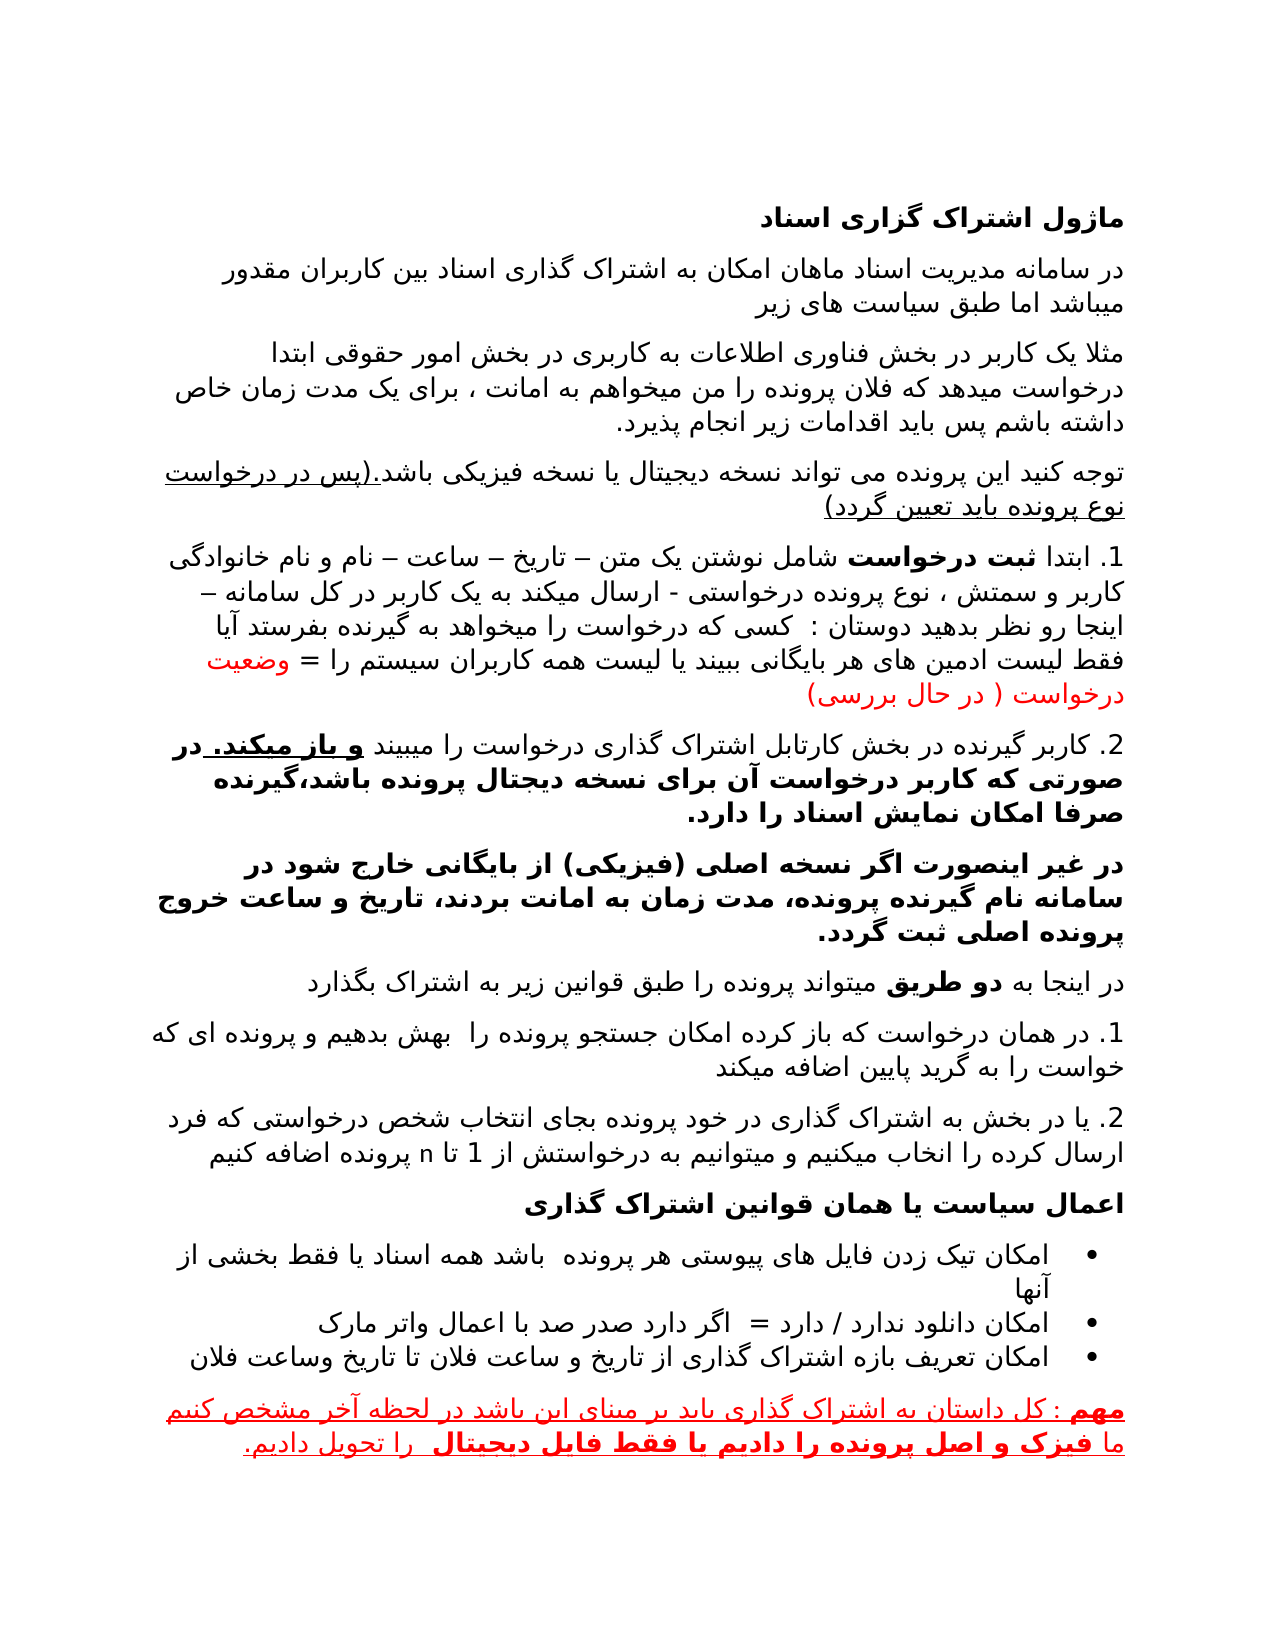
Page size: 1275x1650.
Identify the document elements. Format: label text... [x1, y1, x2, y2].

text ماژول اشتراک گزاری اسناد [150, 202, 1125, 234]
text در اینجا به دو طریق میتواند پرونده را طبق قوانین زیر به اشتراک بگذارد [150, 967, 1125, 998]
text 2. یا در بخش به اشتراک گذاری در خود پرونده بجای انتخاب شخص درخواستی که فرد ارسال کرده را انخاب میکنیم و میتوانیم به درخواستش از 1 تا n پرونده اضافه کنیم [150, 1102, 1125, 1169]
list امکان دانلود ندارد / دارد = اگر دارد صدر صد با اعمال واتر مارک [150, 1307, 1087, 1339]
text در غیر اینصورت اگر نسخه اصلی (فیزیکی) از بایگانی خارج شود در سامانه نام گیرنده پرونده، مدت زمان به امانت بردند، تاریخ و ساعت خروج پرونده اصلی ثبت گردد. [150, 848, 1125, 948]
text 1. در همان درخواست که باز کرده امکان جستجو پرونده را بهش بدهیم و پرونده ای که خواست را به گرید پایین اضافه میکند [150, 1017, 1125, 1083]
text در سامانه مدیریت اسناد ماهان امکان به اشتراک گذاری اسناد بین کاربران مقدور میباشد اما طبق سیاست های زیر [150, 253, 1125, 319]
text مثلا یک کاربر در بخش فناوری اطلاعات به کاربری در بخش امور حقوقی ابتدا درخواست میدهد که فلان پرونده را من میخواهم به امانت ، برای یک مدت زمان خاص داشته باشم پس باید اقدامات زیر انجام پذیرد. [150, 338, 1125, 437]
text مهم : کل داستان به اشتراک گذاری باید بر مبنای این باشد در لحظه آخر مشخص کنیم ما فیزک و اصل پرونده را دادیم یا فقط فایل دیجیتال را تحویل دادیم. [150, 1392, 1125, 1459]
text 2. کاربر گیرنده در بخش کارتابل اشتراک گذاری درخواست را میبیند و باز میکند. در صورتی که کاربر درخواست آن برای نسخه دیجتال پرونده باشد،گیرنده صرفا امکان نمایش اسناد را دارد. [150, 729, 1125, 829]
text 1. ابتدا ثبت درخواست شامل نوشتن یک متن – تاریخ – ساعت – نام و نام خانوادگی کاربر و سمتش ، نوع پرونده درخواستی - ارسال میکند به یک کاربر در کل سامانه – اینجا رو نظر بدهید دوستان : کسی که درخواست را میخواهد به گیرنده بفرستد آیا فقط لیست ادمین های هر بایگانی ببیند یا لیست همه کاربران سیستم را = وضعیت درخواست ( در حال بررسی) [150, 541, 1125, 710]
text توجه کنید این پرونده می تواند نسخه دیجیتال یا نسخه فیزیکی باشد.(پس در درخواست نوع پرونده باید تعیین گردد) [150, 457, 1125, 522]
list امکان تعریف بازه اشتراک گذاری از تاریخ و ساعت فلان تا تاریخ وساعت فلان [150, 1342, 1087, 1373]
list امکان تیک زدن فایل های پیوستی هر پرونده باشد همه اسناد یا فقط بخشی از آنها [150, 1239, 1087, 1305]
text اعمال سیاست یا همان قوانین اشتراک گذاری [150, 1189, 1125, 1220]
